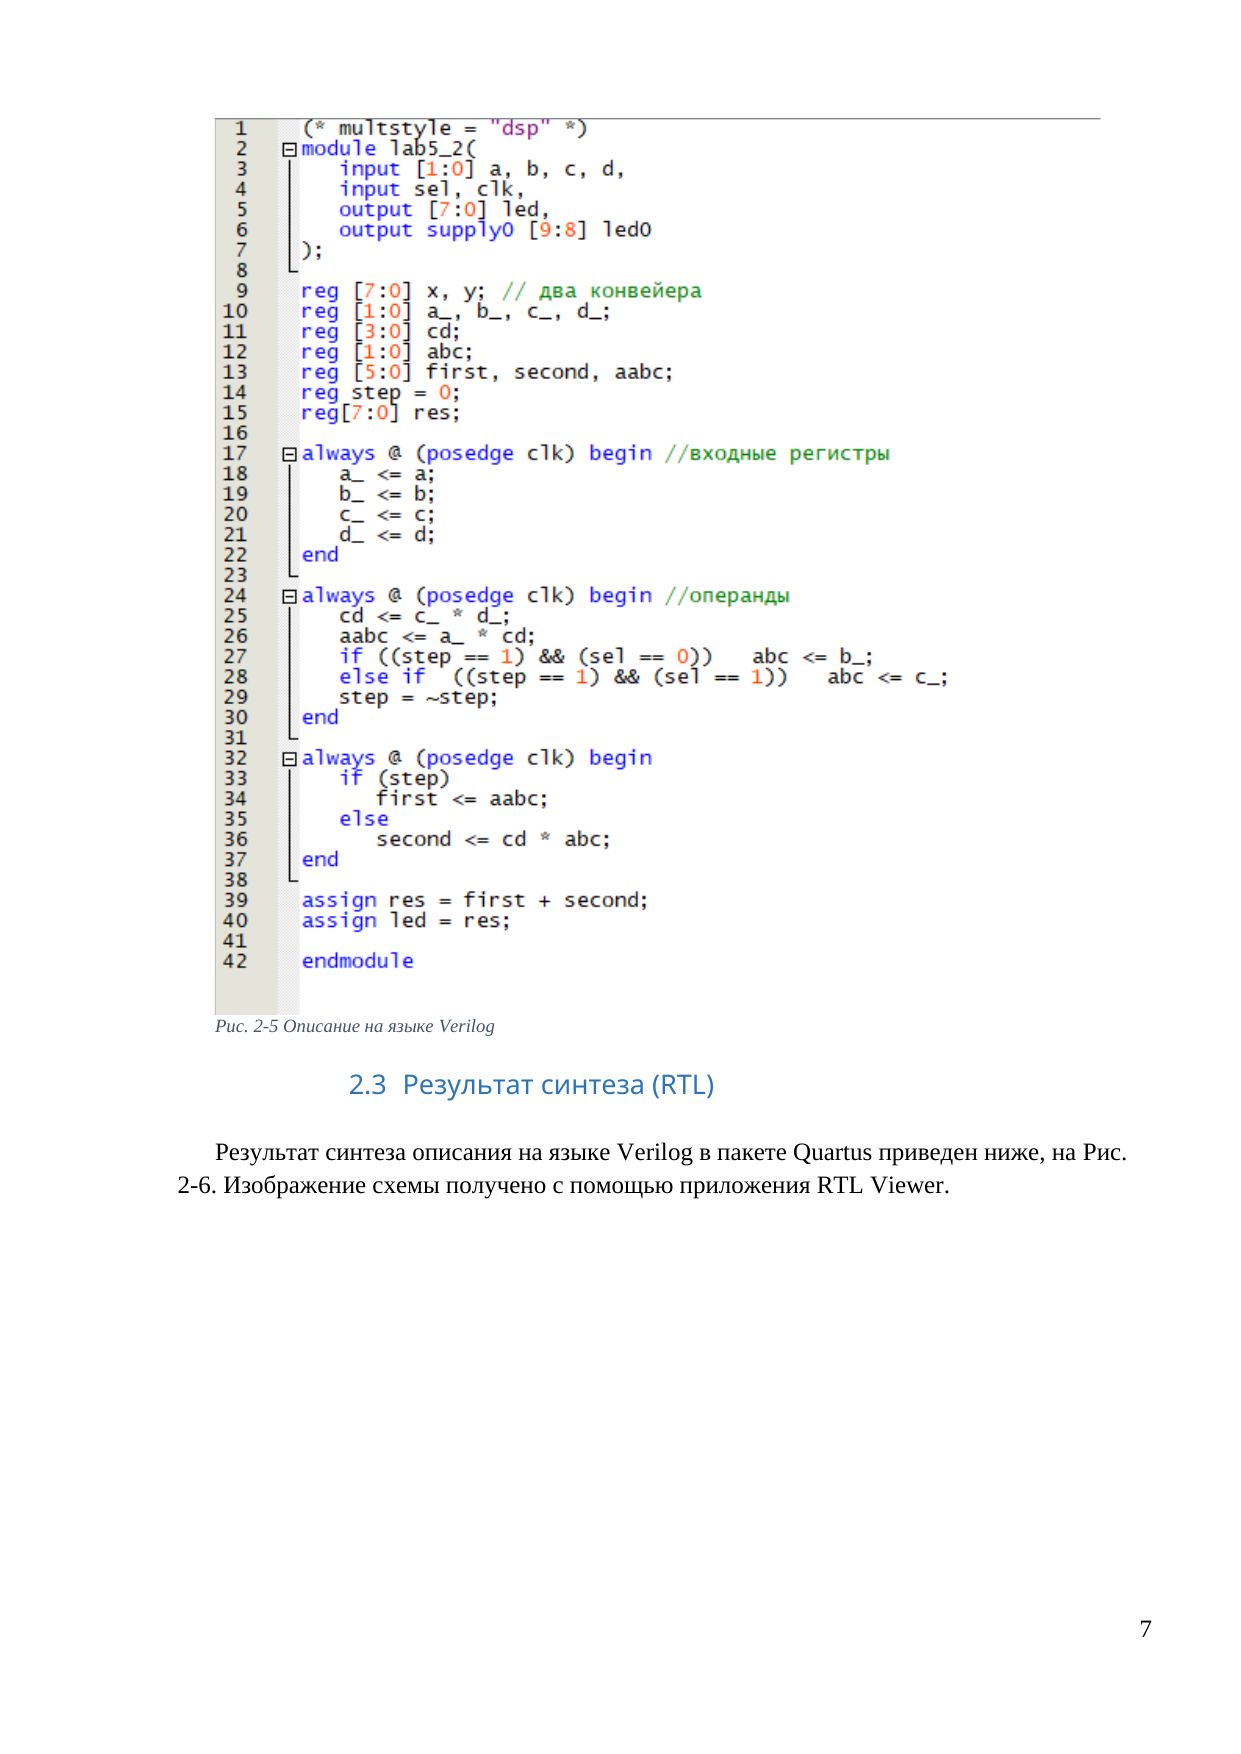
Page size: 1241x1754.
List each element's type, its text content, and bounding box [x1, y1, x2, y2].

picture [214, 118, 1101, 1015]
subtitle Результат синтеза (RTL) [311, 1066, 1152, 1103]
